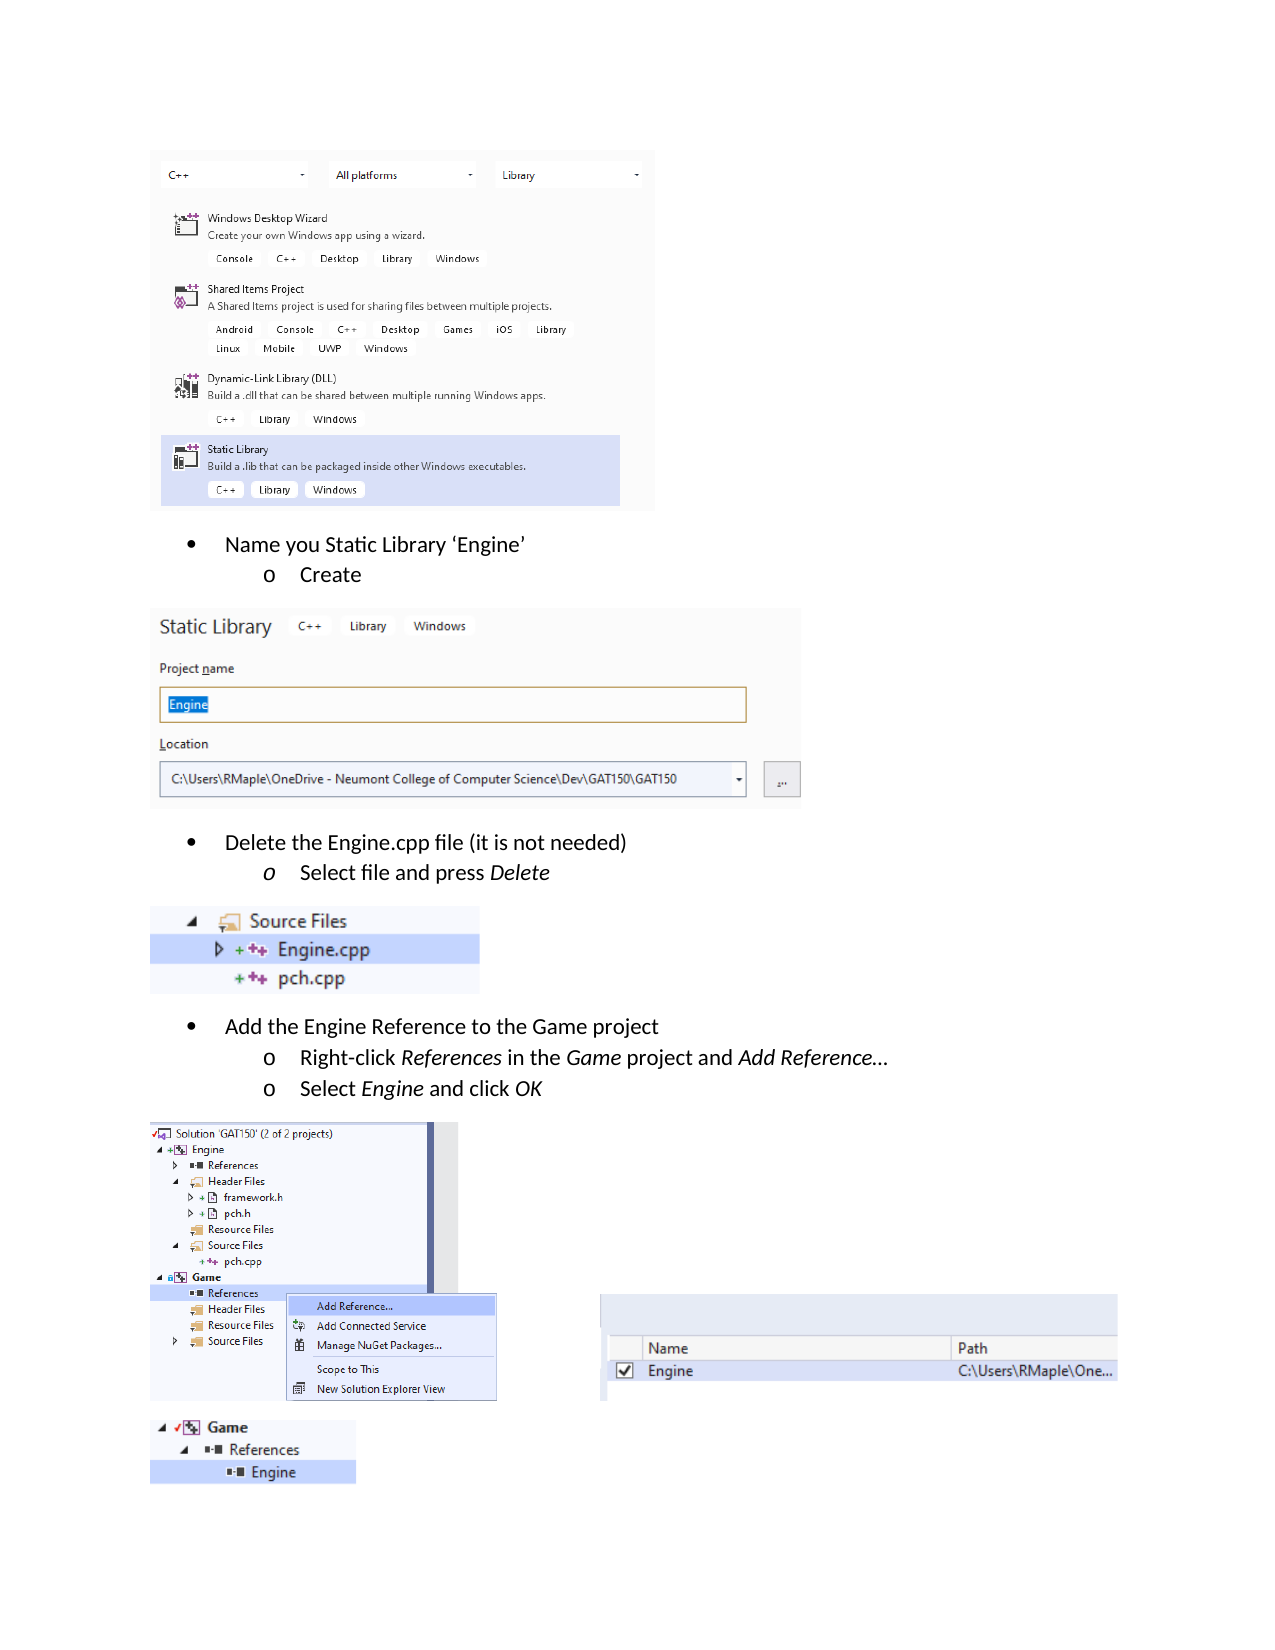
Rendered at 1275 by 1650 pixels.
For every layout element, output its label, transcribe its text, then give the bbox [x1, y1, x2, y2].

picture [150, 150, 655, 511]
picture [150, 608, 802, 809]
list Select Engine and click OK [262, 1074, 1125, 1103]
list Name you Static Library ‘Engine’ [187, 530, 1125, 558]
list Add the Engine Reference to the Game project [187, 1012, 1125, 1041]
picture [600, 1294, 1118, 1401]
picture [150, 906, 480, 994]
list Select file and press Delete [262, 858, 1125, 887]
list Right-click References in the Game project and Add Reference… [262, 1043, 1125, 1072]
list Create [262, 560, 1125, 589]
picture [150, 1122, 497, 1401]
list Delete the Engine.cpp file (it is not needed) [187, 828, 1125, 856]
picture [150, 1420, 357, 1485]
